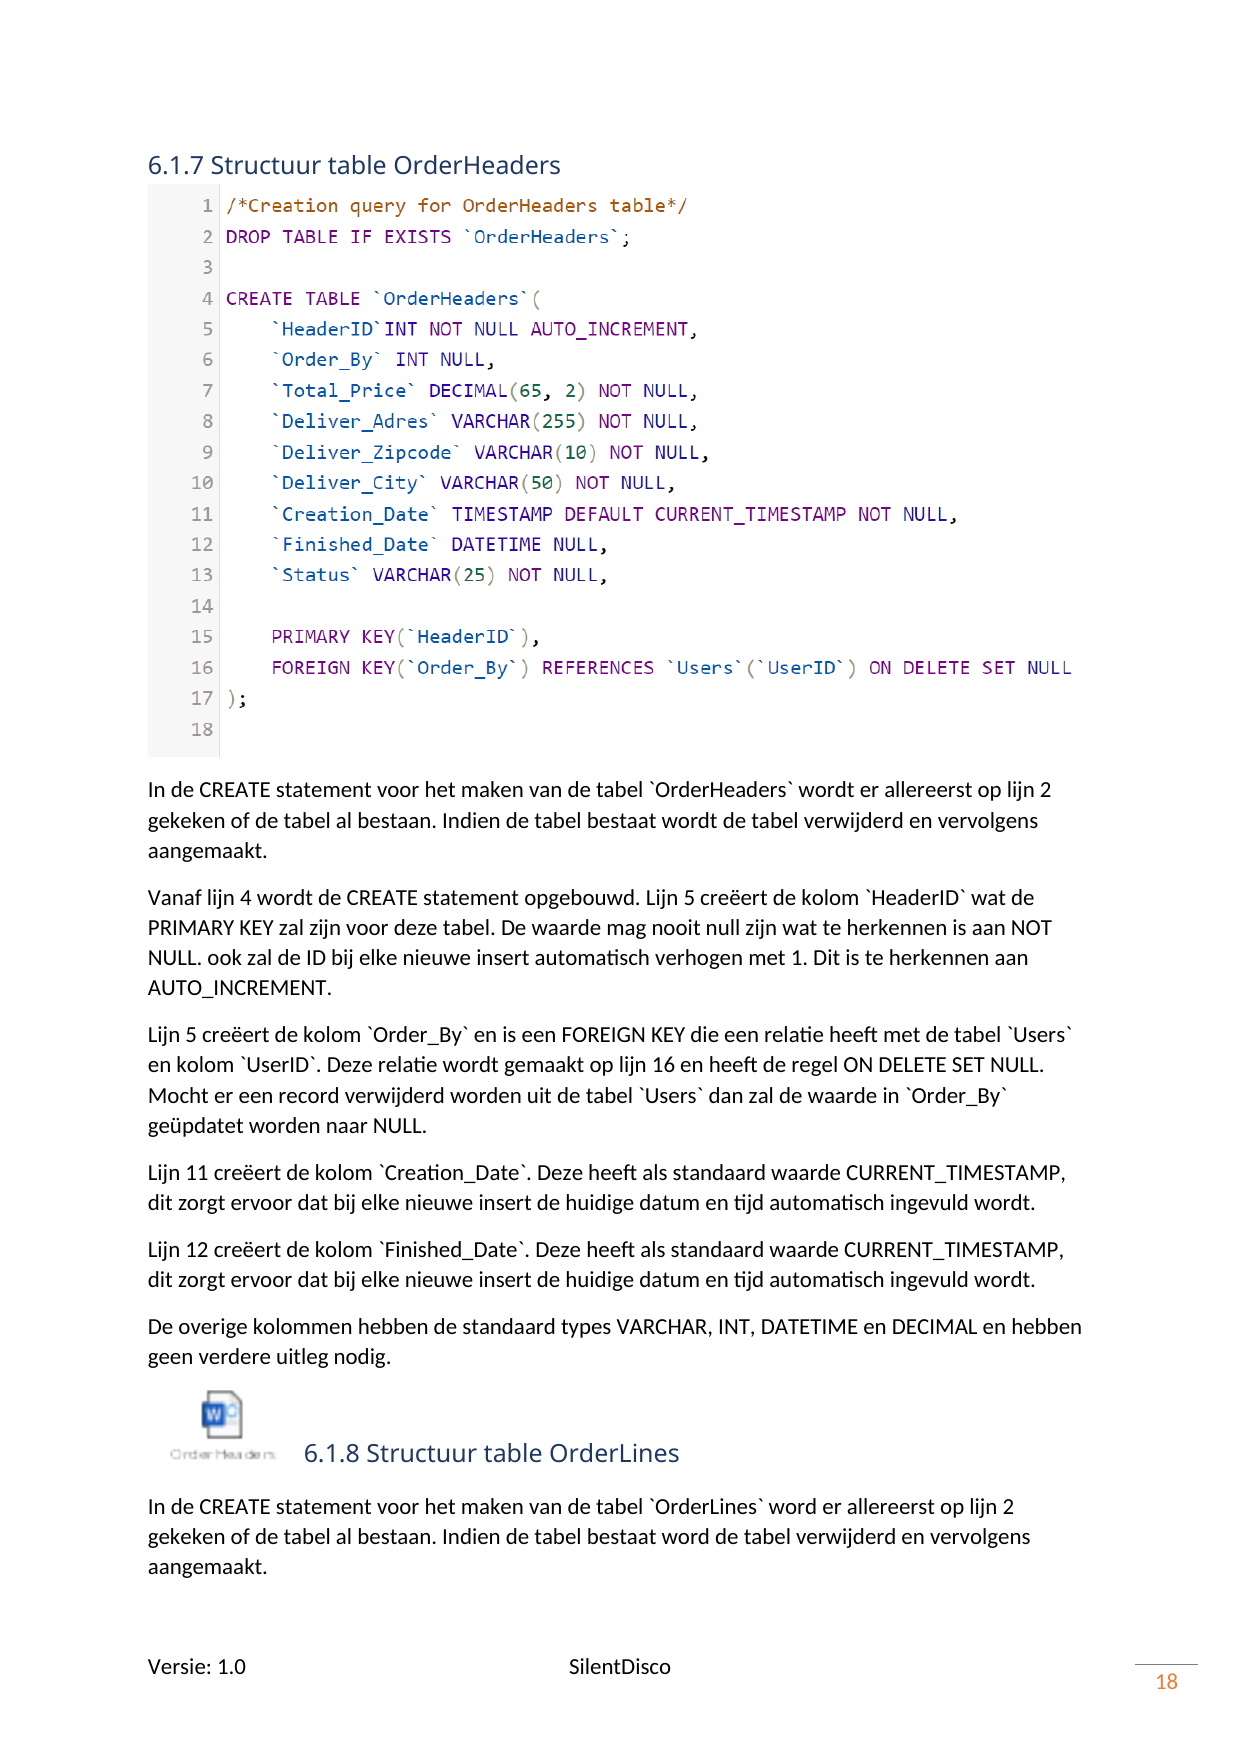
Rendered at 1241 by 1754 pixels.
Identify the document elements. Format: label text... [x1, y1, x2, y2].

text Vanaf lijn 4 wordt de CREATE statement opgebouwd. Lijn 5 creëert de kolom `HeaderID` wat de PRIMARY KEY zal zijn voor deze tabel. De waarde mag nooit null zijn wat te herkennen is aan NOT NULL. ook zal de ID bij elke nieuwe insert automatisch verhogen met 1. Dit is te herkennen aan AUTO_INCREMENT. [148, 883, 1093, 1002]
text Lijn 12 creëert de kolom `Finished_Date`. Deze heeft als standaard waarde CURRENT_TIMESTAMP, dit zorgt ervoor dat bij elke nieuwe insert de huidige datum en tijd automatisch ingevuld wordt. [148, 1235, 1093, 1293]
text Lijn 5 creëert de kolom `Order_By` en is een FOREIGN KEY die een relatie heeft met de tabel `Users` en kolom `UserID`. Deze relatie wordt gemaakt op lijn 16 en heeft de regel ON DELETE SET NULL. Mocht er een record verwijderd worden uit de tabel `Users` dan zal de waarde in `Order_By` geüpdatet worden naar NULL. [148, 1020, 1093, 1139]
text Lijn 11 creëert de kolom `Creation_Date`. Deze heeft als standaard waarde CURRENT_TIMESTAMP, dit zorgt ervoor dat bij elke nieuwe insert de huidige datum en tijd automatisch ingevuld wordt. [148, 1158, 1093, 1216]
subtitle 6.1.8 Structuur table OrderLines [148, 1436, 1093, 1470]
text In de CREATE statement voor het maken van de tabel `OrderLines` word er allereerst op lijn 2 gekeken of de tabel al bestaan. Indien de tabel bestaat word de tabel verwijderd en vervolgens aangemaakt. [148, 1492, 1093, 1580]
text De overige kolommen hebben de standaard types VARCHAR, INT, DATETIME en DECIMAL en hebben geen verdere uitleg nodig. [148, 1312, 1093, 1370]
subtitle 6.1.7 Structuur table OrderHeaders [148, 148, 1093, 182]
text In de CREATE statement voor het maken van de tabel `OrderHeaders` wordt er allereerst op lijn 2 gekeken of de tabel al bestaan. Indien de tabel bestaat wordt de tabel verwijderd en vervolgens aangemaakt. [148, 776, 1093, 864]
picture [147, 184, 1090, 757]
